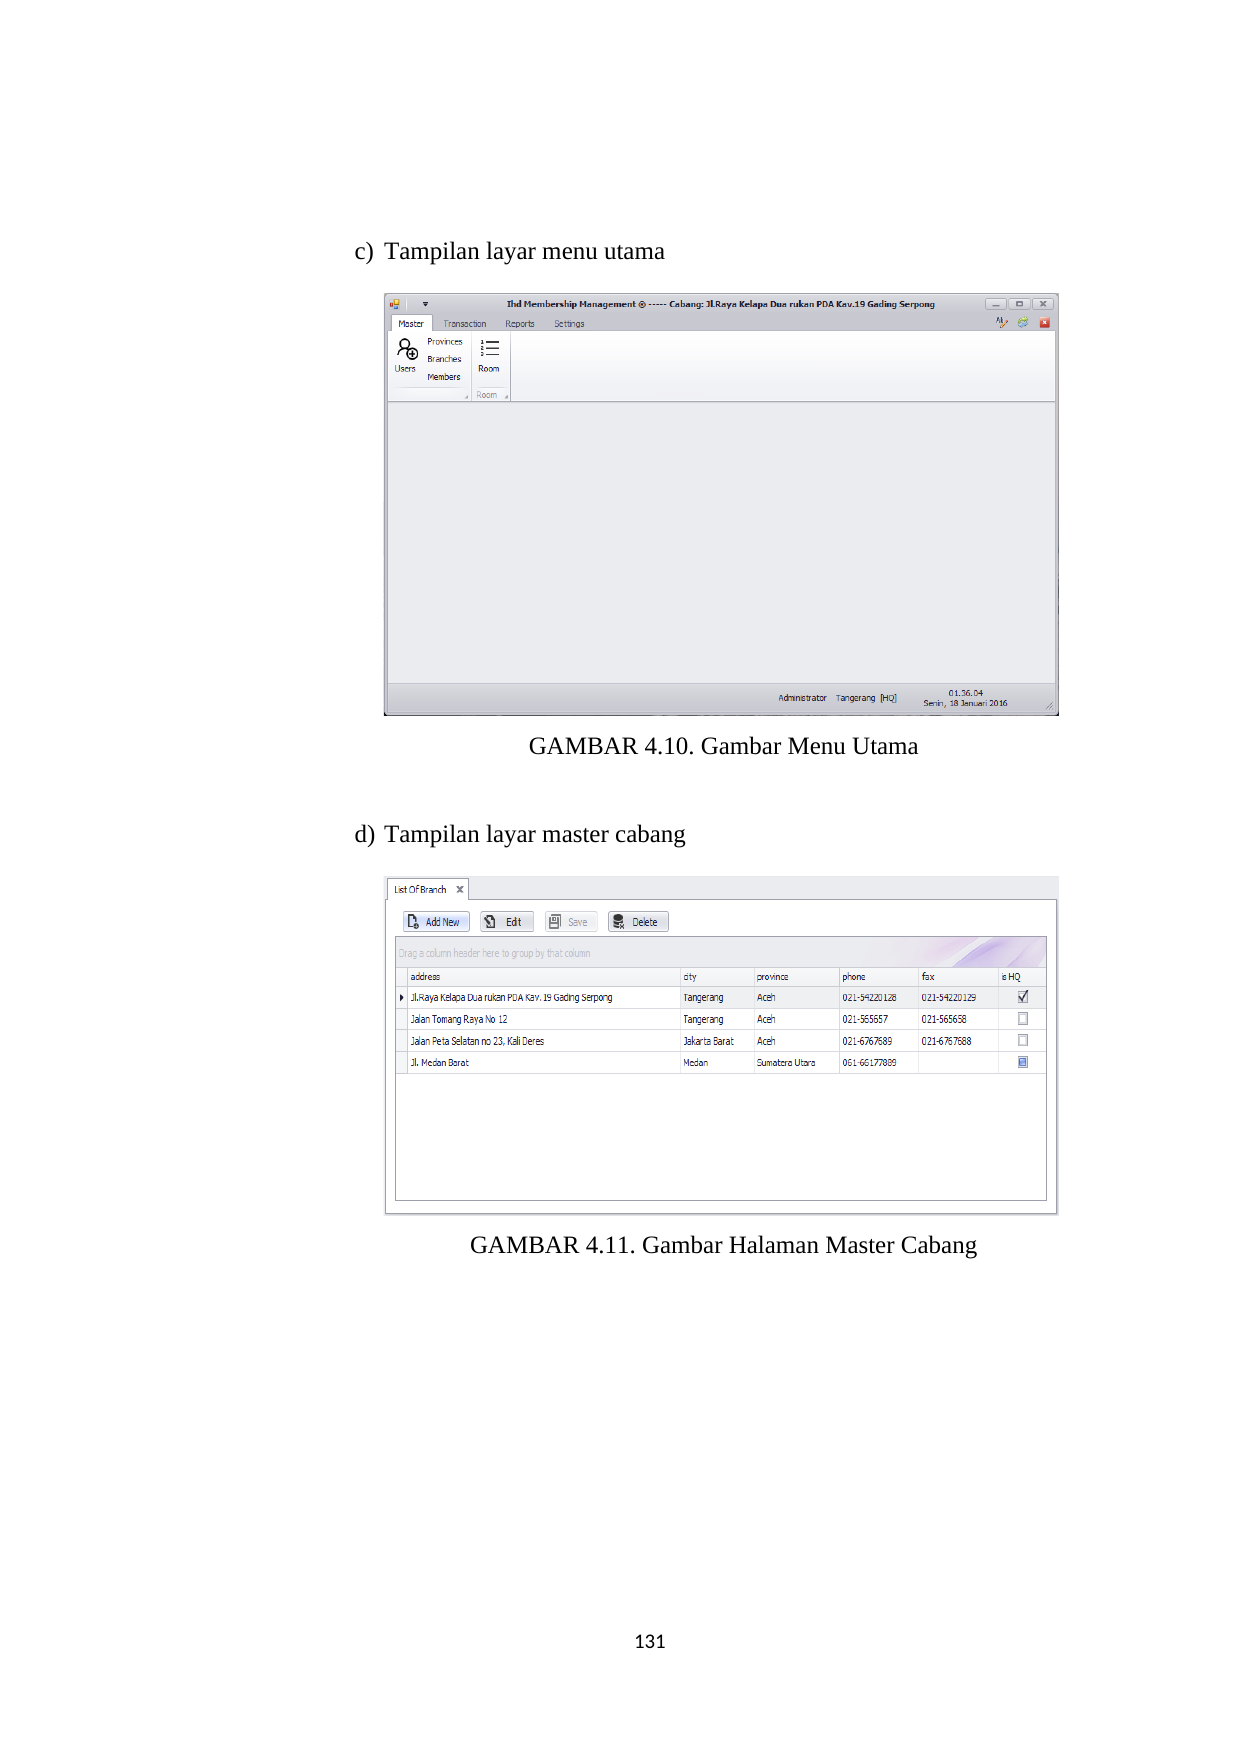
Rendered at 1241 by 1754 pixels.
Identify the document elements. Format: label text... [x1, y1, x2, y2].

picture [383, 293, 1059, 716]
text GAMBAR 4.11. Gambar Halaman Master Cabang [384, 1231, 1063, 1259]
subtitle Tampilan layar master cabang [354, 819, 1063, 848]
picture [383, 876, 1059, 1216]
subtitle Tampilan layar menu utama [354, 236, 1063, 265]
text GAMBAR 4.10. Gambar Menu Utama [384, 731, 1063, 760]
